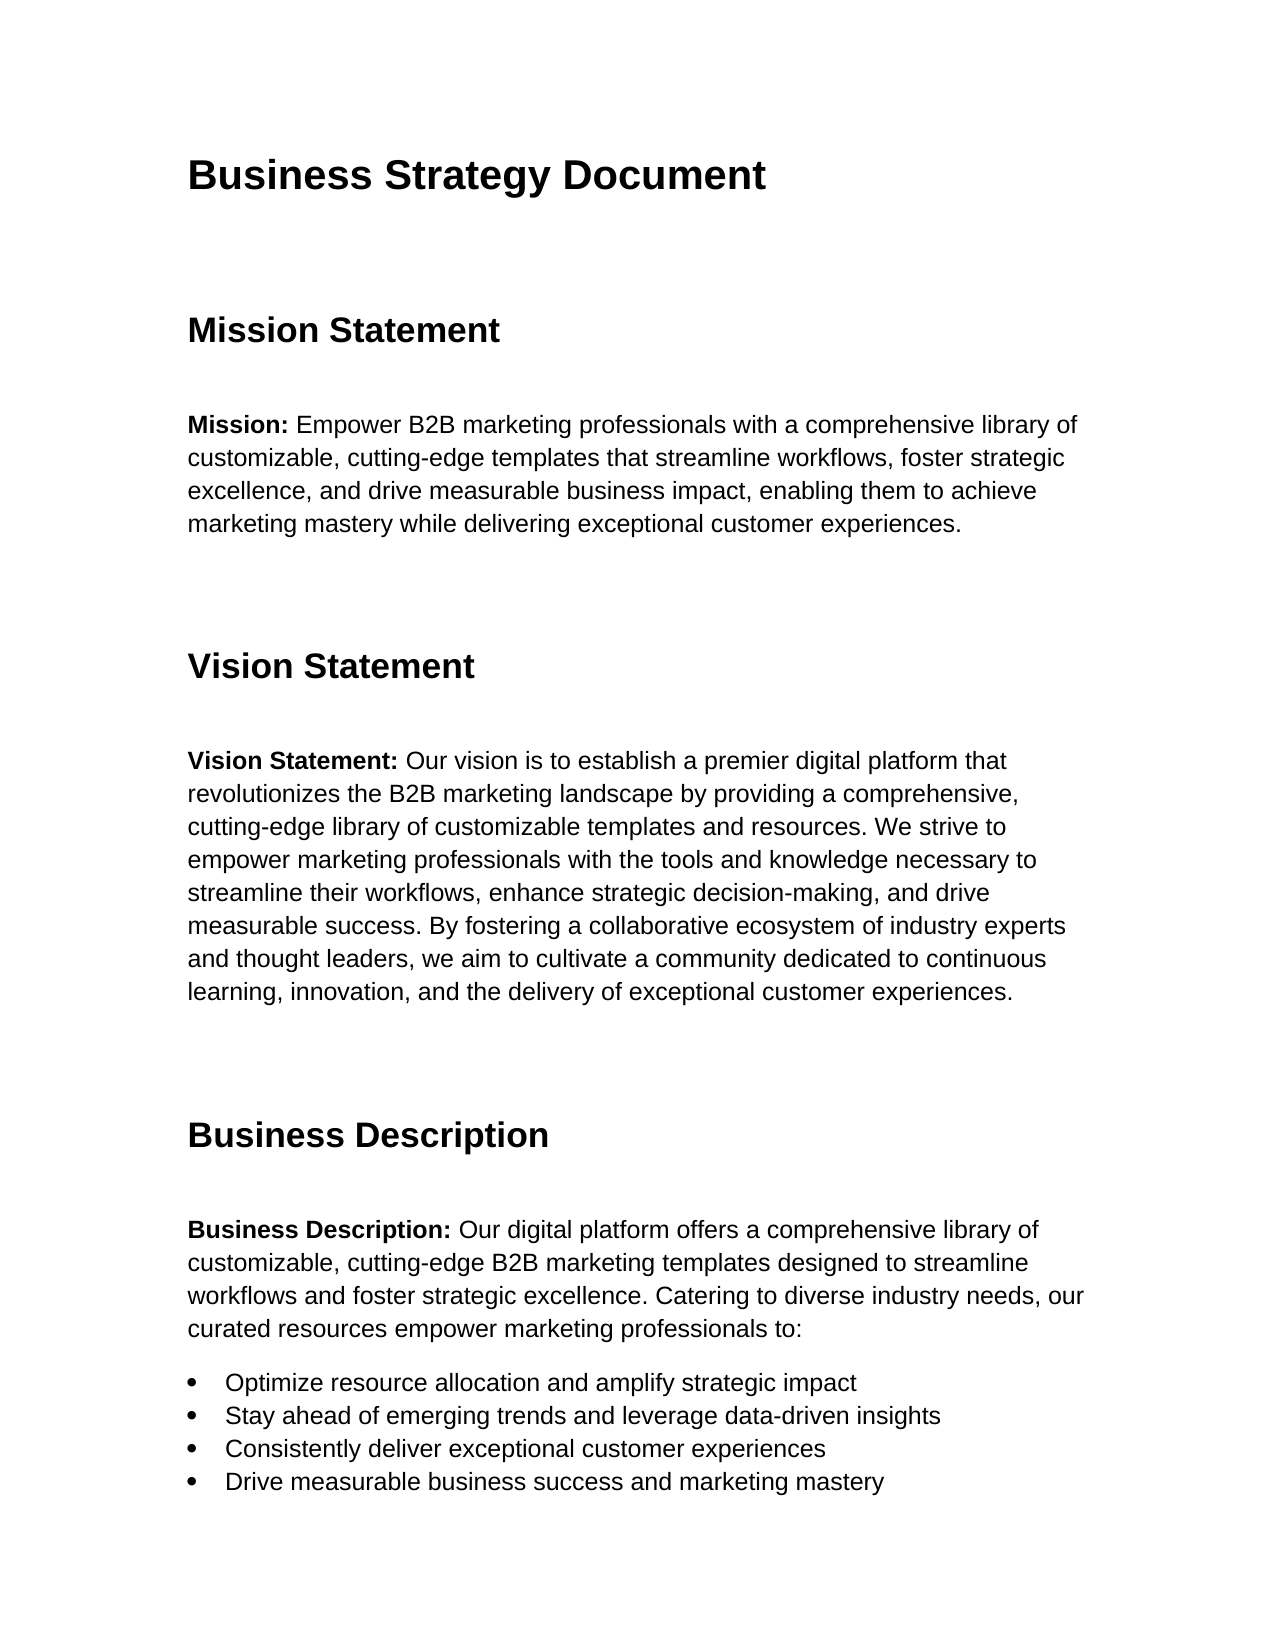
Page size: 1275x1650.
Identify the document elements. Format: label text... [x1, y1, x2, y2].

text Mission: Empower B2B marketing professionals with a comprehensive library of customizable, cutting-edge templates that streamline workflows, foster strategic excellence, and drive measurable business impact, enabling them to achieve marketing mastery while delivering exceptional customer experiences. [187, 409, 1087, 537]
text Business Strategy Document [187, 150, 1087, 198]
text Business Description: Our digital platform offers a comprehensive library of customizable, cutting-edge B2B marketing templates designed to streamline workflows and foster strategic excellence. Catering to diverse industry needs, our curated resources empower marketing professionals to: [187, 1215, 1087, 1343]
list Drive measurable business success and marketing mastery [187, 1467, 1087, 1496]
subtitle Vision Statement [187, 646, 1087, 686]
subtitle Business Description [187, 1114, 1087, 1155]
list Stay ahead of emerging trends and leverage data-driven insights [187, 1401, 1087, 1430]
subtitle Mission Statement [187, 309, 1087, 350]
list Consistently deliver exceptional customer experiences [187, 1434, 1087, 1463]
text Vision Statement: Our vision is to establish a premier digital platform that revolutionizes the B2B marketing landscape by providing a comprehensive, cutting-edge library of customizable templates and resources. We strive to empower marketing professionals with the tools and knowledge necessary to streamline their workflows, enhance strategic decision-making, and drive measurable success. By fostering a collaborative ecosystem of industry experts and thought leaders, we aim to cultivate a community dedicated to continuous learning, innovation, and the delivery of exceptional customer experiences. [187, 746, 1087, 1006]
list Optimize resource allocation and amplify strategic impact [187, 1368, 1087, 1397]
